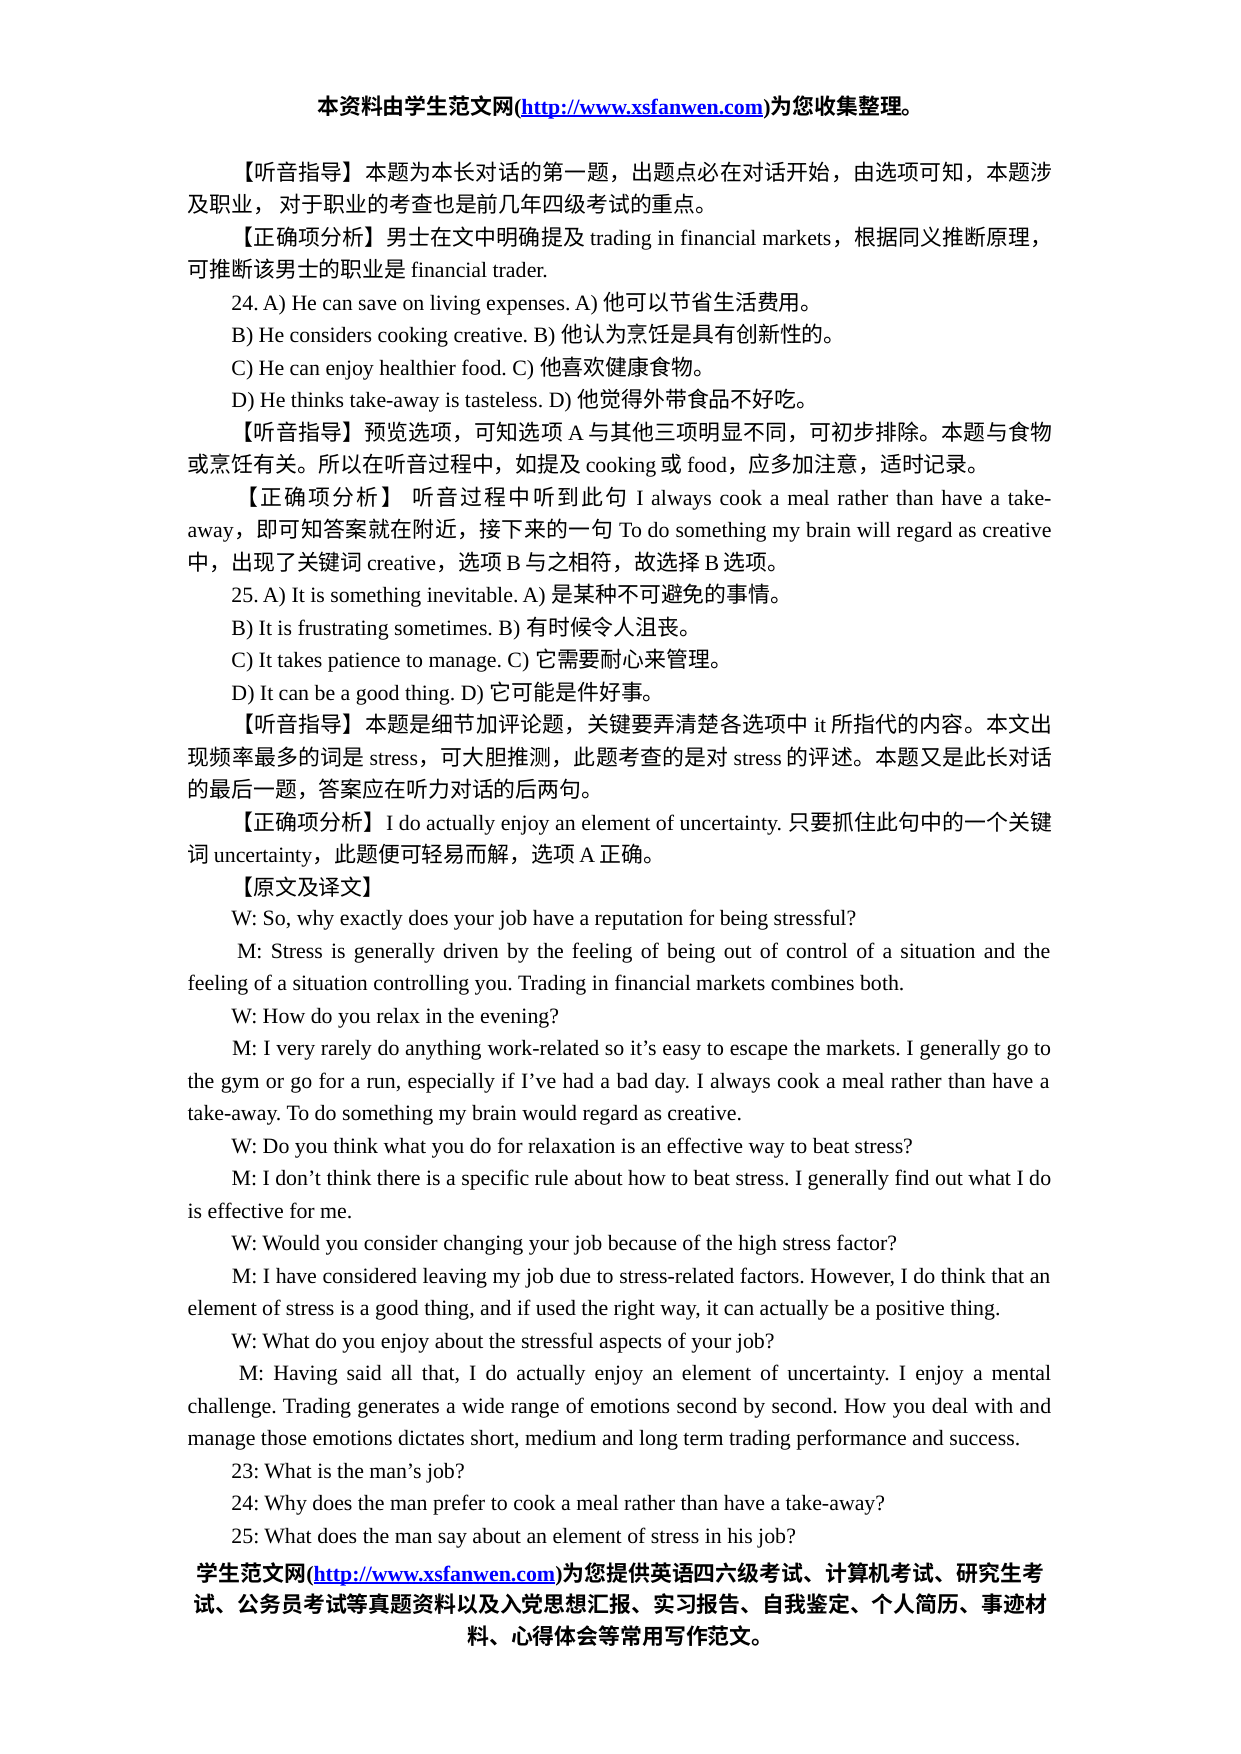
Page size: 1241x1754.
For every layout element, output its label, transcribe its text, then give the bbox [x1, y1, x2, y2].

text M: Having said all that, I do actually enjoy an element of uncertainty. I enjoy a mental challenge. Trading generates a wide range of emotions second by second. How you deal with and manage those emotions dictates short, medium and long term trading performance and success. [187, 1357, 1053, 1454]
text D) It can be a good thing. D) 它可能是件好事。 [187, 674, 1053, 707]
text W: How do you relax in the evening? [187, 999, 1053, 1032]
text W: What do you enjoy about the stressful aspects of your job? [187, 1324, 1053, 1357]
text 【听音指导】本题是细节加评论题，关键要弄清楚各选项中it所指代的内容。本文出现频率最多的词是stress，可大胆推测，此题考查的是对stress的评述。本题又是此长对话的最后一题，答案应在听力对话的后两句。 [187, 707, 1053, 804]
text M: I don’t think there is a specific rule about how to beat stress. I generally find out what I do is effective for me. [187, 1162, 1053, 1227]
text W: So, why exactly does your job have a reputation for being stressful? [187, 902, 1053, 934]
text 25. A) It is something inevitable. A) 是某种不可避免的事情。 [187, 577, 1053, 609]
text C) It takes patience to manage. C) 它需要耐心来管理。 [187, 642, 1053, 674]
text 【正确项分析】男士在文中明确提及trading in financial markets，根据同义推断原理，可推断该男士的职业是financial trader. [187, 219, 1053, 284]
text M: I very rarely do anything work-related so it’s easy to escape the markets. I generally go to the gym or go for a run, especially if I’ve had a bad day. I always cook a meal rather than have a take-away. To do something my brain would regard as creative. [187, 1032, 1053, 1129]
text C) He can enjoy healthier food. C) 他喜欢健康食物。 [187, 349, 1053, 382]
text 【正确项分析】I do actually enjoy an element of uncertainty. 只要抓住此句中的一个关键词uncertainty，此题便可轻易而解，选项A正确。 [187, 804, 1053, 869]
text D) He thinks take-away is tasteless. D) 他觉得外带食品不好吃。 [187, 382, 1053, 414]
text W: Do you think what you do for relaxation is an effective way to beat stress? [187, 1129, 1053, 1162]
text 24. A) He can save on living expenses. A) 他可以节省生活费用。 [187, 284, 1053, 317]
text 【原文及译文】 [187, 869, 1053, 902]
text 【听音指导】本题为本长对话的第一题，出题点必在对话开始，由选项可知，本题涉及职业， 对于职业的考查也是前几年四级考试的重点。 [187, 154, 1053, 219]
text B) It is frustrating sometimes. B) 有时候令人沮丧。 [187, 609, 1053, 642]
text B) He considers cooking creative. B) 他认为烹饪是具有创新性的。 [187, 317, 1053, 349]
text 25: What does the man say about an element of stress in his job? [187, 1519, 1053, 1552]
text W: Would you consider changing your job because of the high stress factor? [187, 1227, 1053, 1259]
text 24: Why does the man prefer to cook a meal rather than have a take-away? [187, 1487, 1053, 1519]
text 【正确项分析】 听音过程中听到此句I always cook a meal rather than have a take-away，即可知答案就在附近，接下来的一句To do something my brain will regard as creative中，出现了关键词creative，选项B与之相符，故选择B选项。 [187, 479, 1053, 577]
text 【听音指导】预览选项，可知选项A与其他三项明显不同，可初步排除。本题与食物或烹饪有关。所以在听音过程中，如提及cooking或food，应多加注意，适时记录。 [187, 414, 1053, 479]
text M: Stress is generally driven by the feeling of being out of control of a situation and the feeling of a situation controlling you. Trading in financial markets combines both. [187, 934, 1053, 999]
text M: I have considered leaving my job due to stress-related factors. However, I do think that an element of stress is a good thing, and if used the right way, it can actually be a positive thing. [187, 1259, 1053, 1324]
text 23: What is the man’s job? [187, 1454, 1053, 1487]
